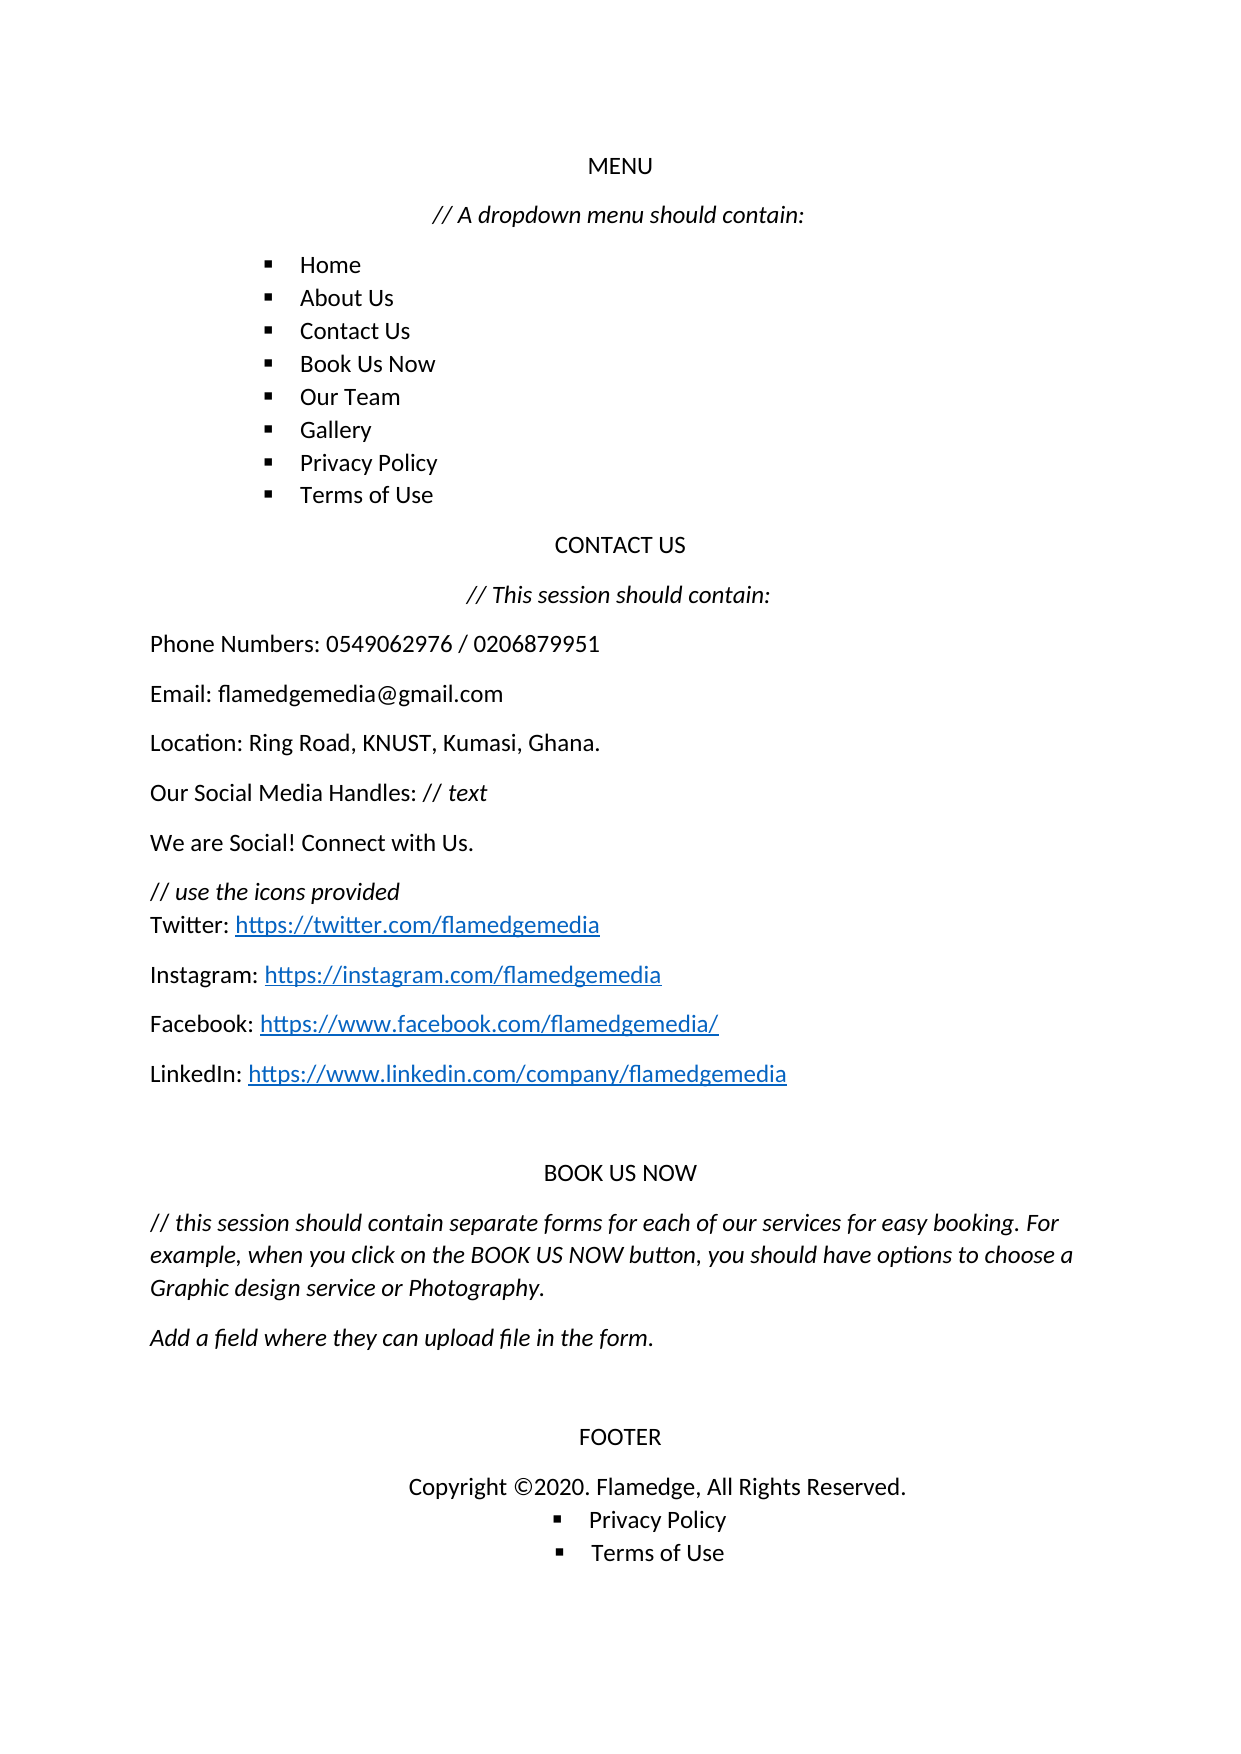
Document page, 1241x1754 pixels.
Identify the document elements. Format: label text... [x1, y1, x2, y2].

text FOOTER [150, 1421, 1090, 1452]
text // this session should contain separate forms for each of our services for easy booking. For example, when you click on the BOOK US NOW button, you should have options to choose a Graphic design service or Photography. [150, 1207, 1090, 1303]
text We are Social! Connect with Us. [150, 827, 1090, 857]
text Our Social Media Handles: // text [150, 777, 1090, 808]
list Terms of Use [262, 479, 1090, 510]
list Gallery [262, 414, 1090, 444]
text // This session should contain: [150, 579, 1090, 609]
text BOOK US NOW [150, 1157, 1090, 1188]
text LinkedIn: https://www.linkedin.com/company/flamedgemedia [150, 1058, 1090, 1088]
list Book Us Now [262, 348, 1090, 378]
list Terms of Use [187, 1537, 1090, 1567]
list Privacy Policy [187, 1504, 1090, 1534]
text CONTACT US [150, 529, 1090, 560]
list Home [262, 249, 1090, 280]
list Our Team [262, 381, 1090, 411]
list Contact Us [262, 315, 1090, 346]
list Copyright ©2020. Flamedge, All Rights Reserved. [225, 1471, 1090, 1501]
text Phone Numbers: 0549062976 / 0206879951 [150, 628, 1090, 659]
list About Us [262, 282, 1090, 313]
text // A dropdown menu should contain: [150, 199, 1090, 230]
text Location: Ring Road, KNUST, Kumasi, Ghana. [150, 727, 1090, 758]
list Privacy Policy [262, 447, 1090, 477]
text Twitter: https://twitter.com/flamedgemedia [150, 909, 1090, 940]
text Facebook: https://www.facebook.com/flamedgemedia/ [150, 1008, 1090, 1039]
text Add a field where they can upload file in the form. [150, 1322, 1090, 1353]
text MENU [150, 150, 1090, 181]
text Instagram: https://instagram.com/flamedgemedia [150, 959, 1090, 989]
text Email: flamedgemedia@gmail.com [150, 678, 1090, 708]
text // use the icons provided [150, 876, 1090, 907]
